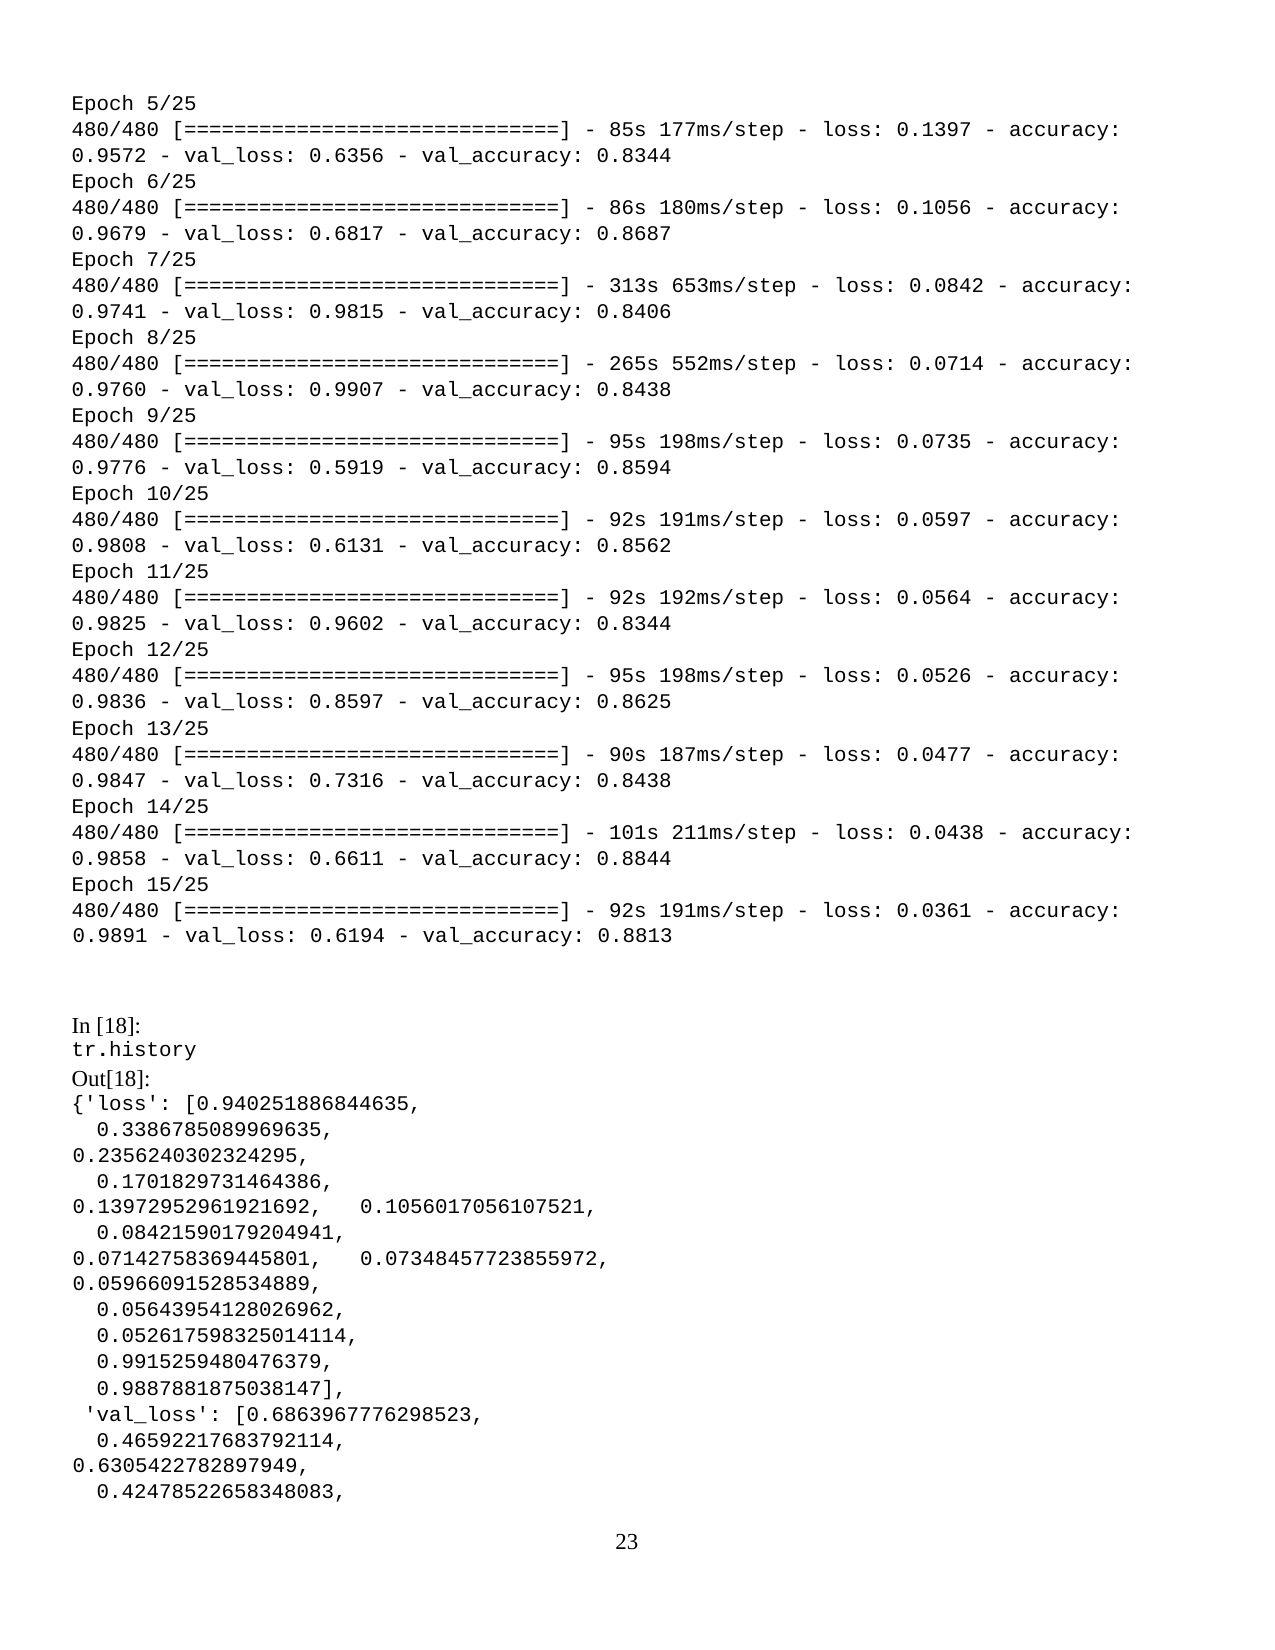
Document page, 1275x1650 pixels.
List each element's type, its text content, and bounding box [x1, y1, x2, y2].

text 0.9679 - val_loss: 0.6817 - val_accuracy: 0.8687 [71, 223, 1175, 246]
text tr.history [71, 1039, 1175, 1063]
text 480/480 [==============================] - 101s 211ms/step - loss: 0.0438 - accuracy: [71, 822, 1175, 845]
text 480/480 [==============================] - 90s 187ms/step - loss: 0.0477 - accuracy: [71, 743, 1175, 767]
text 0.9776 - val_loss: 0.5919 - val_accuracy: 0.8594 [71, 457, 1175, 481]
text Epoch 12/25 [71, 639, 1175, 663]
text 480/480 [==============================] - 92s 191ms/step - loss: 0.0361 - accuracy: 0.9891 - val_loss: 0.6194 - val_accuracy: 0.8813 [71, 900, 1175, 949]
text Epoch 13/25 [71, 717, 1175, 741]
text Epoch 7/25 [71, 249, 1175, 272]
text 0.9915259480476379, [71, 1352, 1175, 1375]
text 0.9741 - val_loss: 0.9815 - val_accuracy: 0.8406 [71, 301, 1175, 324]
text 480/480 [==============================] - 95s 198ms/step - loss: 0.0735 - accuracy: [71, 431, 1175, 455]
text 0.9808 - val_loss: 0.6131 - val_accuracy: 0.8562 [71, 535, 1175, 559]
text 0.9887881875038147], [71, 1378, 1175, 1401]
text 480/480 [==============================] - 92s 192ms/step - loss: 0.0564 - accuracy: [71, 587, 1175, 611]
text 0.46592217683792114, 0.6305422782897949, [71, 1430, 598, 1479]
text Epoch 5/25 [71, 92, 1175, 116]
text Out[18]: [71, 1066, 1187, 1092]
text 0.08421590179204941, 0.07142758369445801, 0.07348457723855972, 0.05966091528534889, [71, 1222, 611, 1297]
text 0.052617598325014114, [71, 1326, 1175, 1349]
text 0.9836 - val_loss: 0.8597 - val_accuracy: 0.8625 [71, 691, 1175, 715]
text {'loss': [0.940251886844635, [71, 1093, 1175, 1117]
text 480/480 [==============================] - 92s 191ms/step - loss: 0.0597 - accuracy: [71, 509, 1175, 533]
text 'val_loss': [0.6863967776298523, [71, 1404, 1175, 1427]
text 480/480 [==============================] - 313s 653ms/step - loss: 0.0842 - accuracy: [71, 275, 1175, 298]
text 0.9572 - val_loss: 0.6356 - val_accuracy: 0.8344 [71, 144, 1175, 168]
text 0.1701829731464386, 0.13972952961921692, 0.1056017056107521, [71, 1171, 598, 1220]
text 0.9760 - val_loss: 0.9907 - val_accuracy: 0.8438 [71, 379, 1175, 403]
text Epoch 14/25 [71, 796, 1175, 819]
text 0.9858 - val_loss: 0.6611 - val_accuracy: 0.8844 [71, 848, 1175, 871]
text 0.9825 - val_loss: 0.9602 - val_accuracy: 0.8344 [71, 613, 1175, 637]
text 480/480 [==============================] - 265s 552ms/step - loss: 0.0714 - accuracy: [71, 353, 1175, 377]
text Epoch 15/25 [71, 874, 1175, 897]
text 480/480 [==============================] - 85s 177ms/step - loss: 0.1397 - accuracy: [71, 118, 1175, 142]
text 0.05643954128026962, [71, 1299, 1175, 1323]
text 0.9847 - val_loss: 0.7316 - val_accuracy: 0.8438 [71, 769, 1175, 793]
text Epoch 9/25 [71, 405, 1175, 429]
text Epoch 6/25 [71, 171, 1175, 194]
text In [18]: [71, 1012, 1187, 1038]
text Epoch 8/25 [71, 327, 1175, 351]
text Epoch 11/25 [71, 561, 1175, 585]
text 0.42478522658348083, [71, 1481, 1175, 1505]
text 0.3386785089969635, 0.2356240302324295, [71, 1119, 586, 1168]
text 480/480 [==============================] - 95s 198ms/step - loss: 0.0526 - accuracy: [71, 665, 1175, 689]
text Epoch 10/25 [71, 483, 1175, 507]
text 480/480 [==============================] - 86s 180ms/step - loss: 0.1056 - accuracy: [71, 197, 1175, 220]
